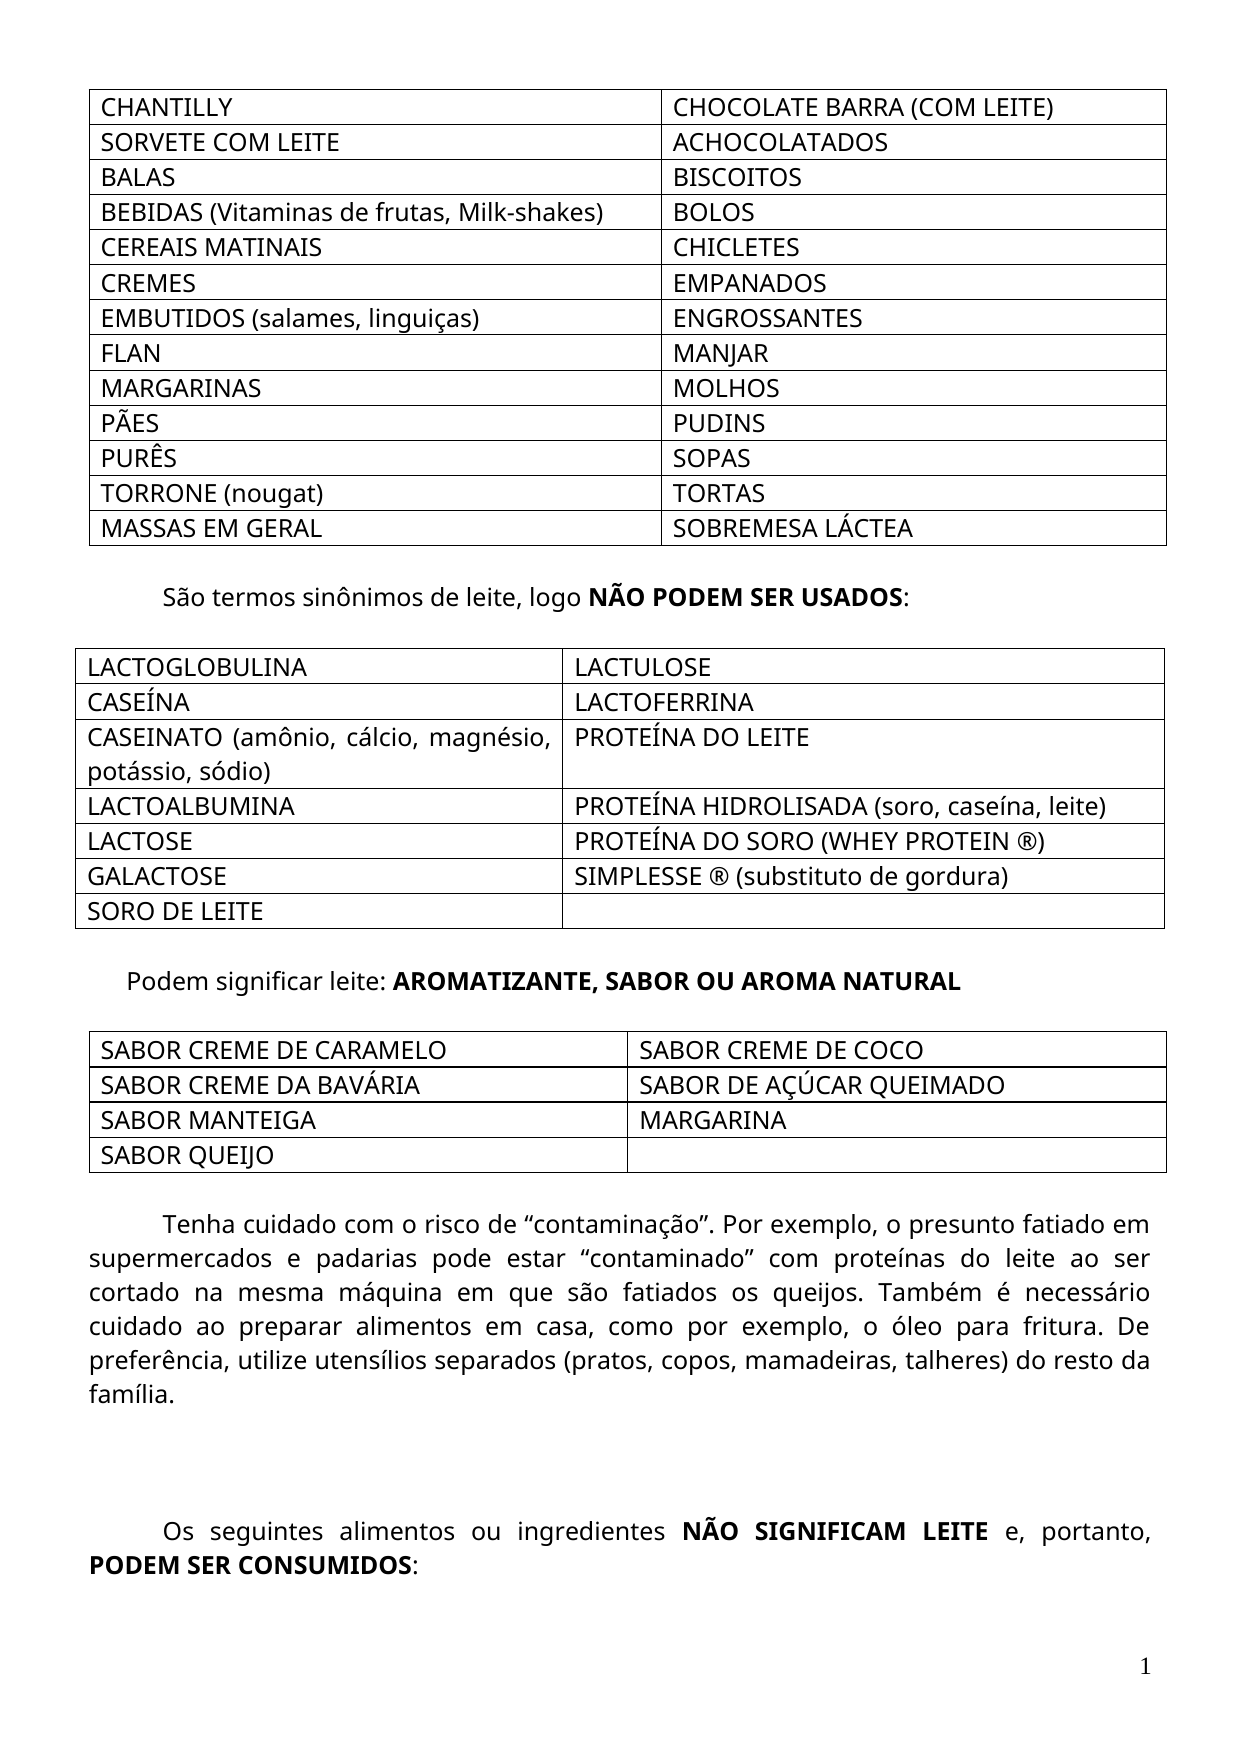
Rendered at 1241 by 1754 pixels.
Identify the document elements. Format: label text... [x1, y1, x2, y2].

table_cell CASEÍNA [76, 684, 562, 718]
table_cell PÃES [90, 406, 661, 440]
table_cell MARGARINAS [90, 371, 661, 404]
table_cell CREMES [90, 265, 661, 299]
table_cell CASEINATO (amônio, cálcio, magnésio, potássio, sódio) [76, 720, 562, 788]
table_cell EMPANADOS [662, 265, 1166, 299]
table_cell PROTEÍNA DO LEITE [563, 720, 1164, 788]
table_cell SABOR CREME DA BAVÁRIA [90, 1068, 627, 1101]
table_header SABOR CREME DE COCO [628, 1032, 1166, 1066]
table_cell SOPAS [662, 441, 1166, 475]
text Tenha cuidado com o risco de “contaminação”. Por exemplo, o presunto fatiado em supermercados e padarias pode estar “contaminado” com proteínas do leite ao ser cortado na mesma máquina em que são fatiados os queijos. Também é necessário cuidado ao preparar alimentos em casa, como por exemplo, o óleo para fritura. De preferência, utilize utensílios separados (pratos, copos, mamadeiras, talheres) do resto da família. [89, 1207, 1152, 1411]
table_cell [628, 1138, 1166, 1172]
table_header LACTULOSE [563, 649, 1164, 683]
table_cell EMBUTIDOS (salames, linguiças) [90, 300, 661, 334]
table_cell LACTOSE [76, 824, 562, 858]
table_cell [563, 894, 1164, 928]
table_cell MANJAR [662, 335, 1166, 369]
table_cell TORTAS [662, 476, 1166, 510]
table_cell SABOR MANTEIGA [90, 1103, 627, 1137]
table_cell PROTEÍNA DO SORO (WHEY PROTEIN ®) [563, 824, 1164, 858]
table_header CHOCOLATE BARRA (COM LEITE) [662, 90, 1166, 124]
table_cell SIMPLESSE ® (substituto de gordura) [563, 859, 1164, 893]
table_cell MOLHOS [662, 371, 1166, 404]
table_cell MARGARINA [628, 1103, 1166, 1137]
table_cell PUDINS [662, 406, 1166, 440]
table_cell TORRONE (nougat) [90, 476, 661, 510]
table_cell BEBIDAS (Vitaminas de frutas, Milk-shakes) [90, 195, 661, 229]
table_header SABOR CREME DE CARAMELO [90, 1032, 627, 1066]
table_cell SABOR QUEIJO [90, 1138, 627, 1172]
text Os seguintes alimentos ou ingredientes NÃO SIGNIFICAM LEITE e, portanto, PODEM SER CONSUMIDOS: [89, 1513, 1152, 1581]
table_cell CEREAIS MATINAIS [90, 230, 661, 264]
table_cell LACTOALBUMINA [76, 789, 562, 823]
table_cell SABOR DE AÇÚCAR QUEIMADO [628, 1068, 1166, 1101]
table_cell PROTEÍNA HIDROLISADA (soro, caseína, leite) [563, 789, 1164, 823]
table_cell ENGROSSANTES [662, 300, 1166, 334]
table_header CHANTILLY [90, 90, 661, 124]
table_cell SOBREMESA LÁCTEA [662, 511, 1166, 545]
table_cell BOLOS [662, 195, 1166, 229]
table_cell SORVETE COM LEITE [90, 125, 661, 159]
table_header LACTOGLOBULINA [76, 649, 562, 683]
table_cell BISCOITOS [662, 160, 1166, 194]
text Podem significar leite: AROMATIZANTE, SABOR OU AROMA NATURAL [89, 963, 1152, 997]
table_cell PURÊS [90, 441, 661, 475]
table_cell SORO DE LEITE [76, 894, 562, 928]
table_cell GALACTOSE [76, 859, 562, 893]
table_cell ACHOCOLATADOS [662, 125, 1166, 159]
table_cell MASSAS EM GERAL [90, 511, 661, 545]
table_cell LACTOFERRINA [563, 684, 1164, 718]
table_cell FLAN [90, 335, 661, 369]
text São termos sinônimos de leite, logo NÃO PODEM SER USADOS: [89, 580, 1152, 614]
table_cell BALAS [90, 160, 661, 194]
table_cell CHICLETES [662, 230, 1166, 264]
